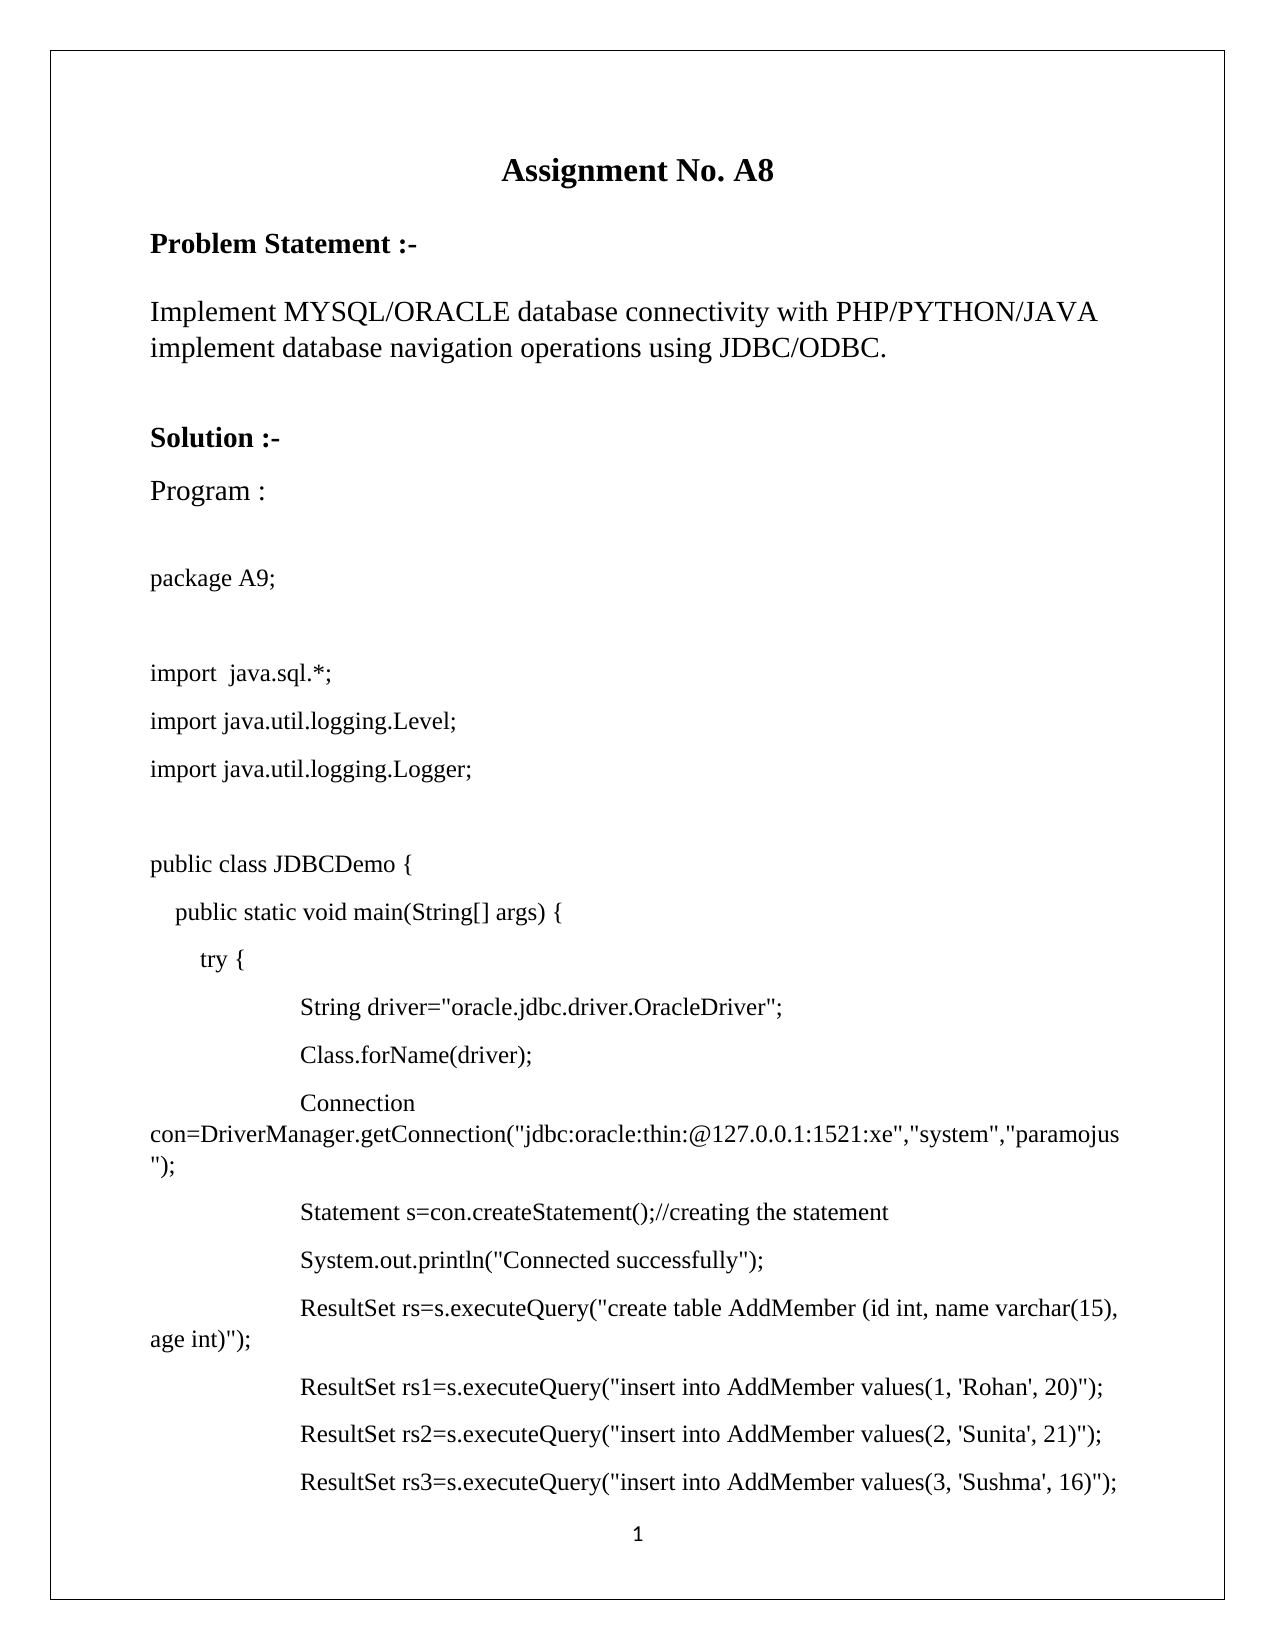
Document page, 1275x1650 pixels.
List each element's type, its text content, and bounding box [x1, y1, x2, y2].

text Class.forName(driver); [150, 1040, 1125, 1069]
text import java.util.logging.Level; [150, 706, 1125, 735]
text ResultSet rs=s.executeQuery("create table AddMember (id int, name varchar(15), age int)"); [150, 1293, 1125, 1353]
text Implement MYSQL/ORACLE database connectivity with PHP/PYTHON/JAVA implement database navigation operations using JDBC/ODBC. [150, 294, 1125, 363]
text public class JDBCDemo { [150, 849, 1125, 878]
text import java.sql.*; [150, 658, 1125, 687]
text System.out.println("Connected successfully"); [150, 1245, 1125, 1274]
text try { [150, 944, 1125, 973]
text Problem Statement :- [150, 227, 1125, 260]
text package A9; [150, 563, 1125, 592]
text ResultSet rs1=s.executeQuery("insert into AddMember values(1, 'Rohan', 20)"); [150, 1372, 1125, 1400]
text Assignment No. A8 [150, 150, 1125, 188]
text Program : [150, 473, 1125, 506]
text Statement s=con.createStatement();//creating the statement [150, 1197, 1125, 1226]
text ResultSet rs3=s.executeQuery("insert into AddMember values(3, 'Sushma', 16)"); [150, 1467, 1125, 1496]
text Connection con=DriverManager.getConnection("jdbc:oracle:thin:@127.0.0.1:1521:xe","system","paramojus"); [150, 1088, 1125, 1178]
text String driver="oracle.jdbc.driver.OracleDriver"; [150, 992, 1125, 1021]
text ResultSet rs2=s.executeQuery("insert into AddMember values(2, 'Sunita', 21)"); [150, 1419, 1125, 1448]
text public static void main(String[] args) { [150, 897, 1125, 926]
text Solution :- [150, 420, 1125, 453]
text import java.util.logging.Logger; [150, 754, 1125, 782]
